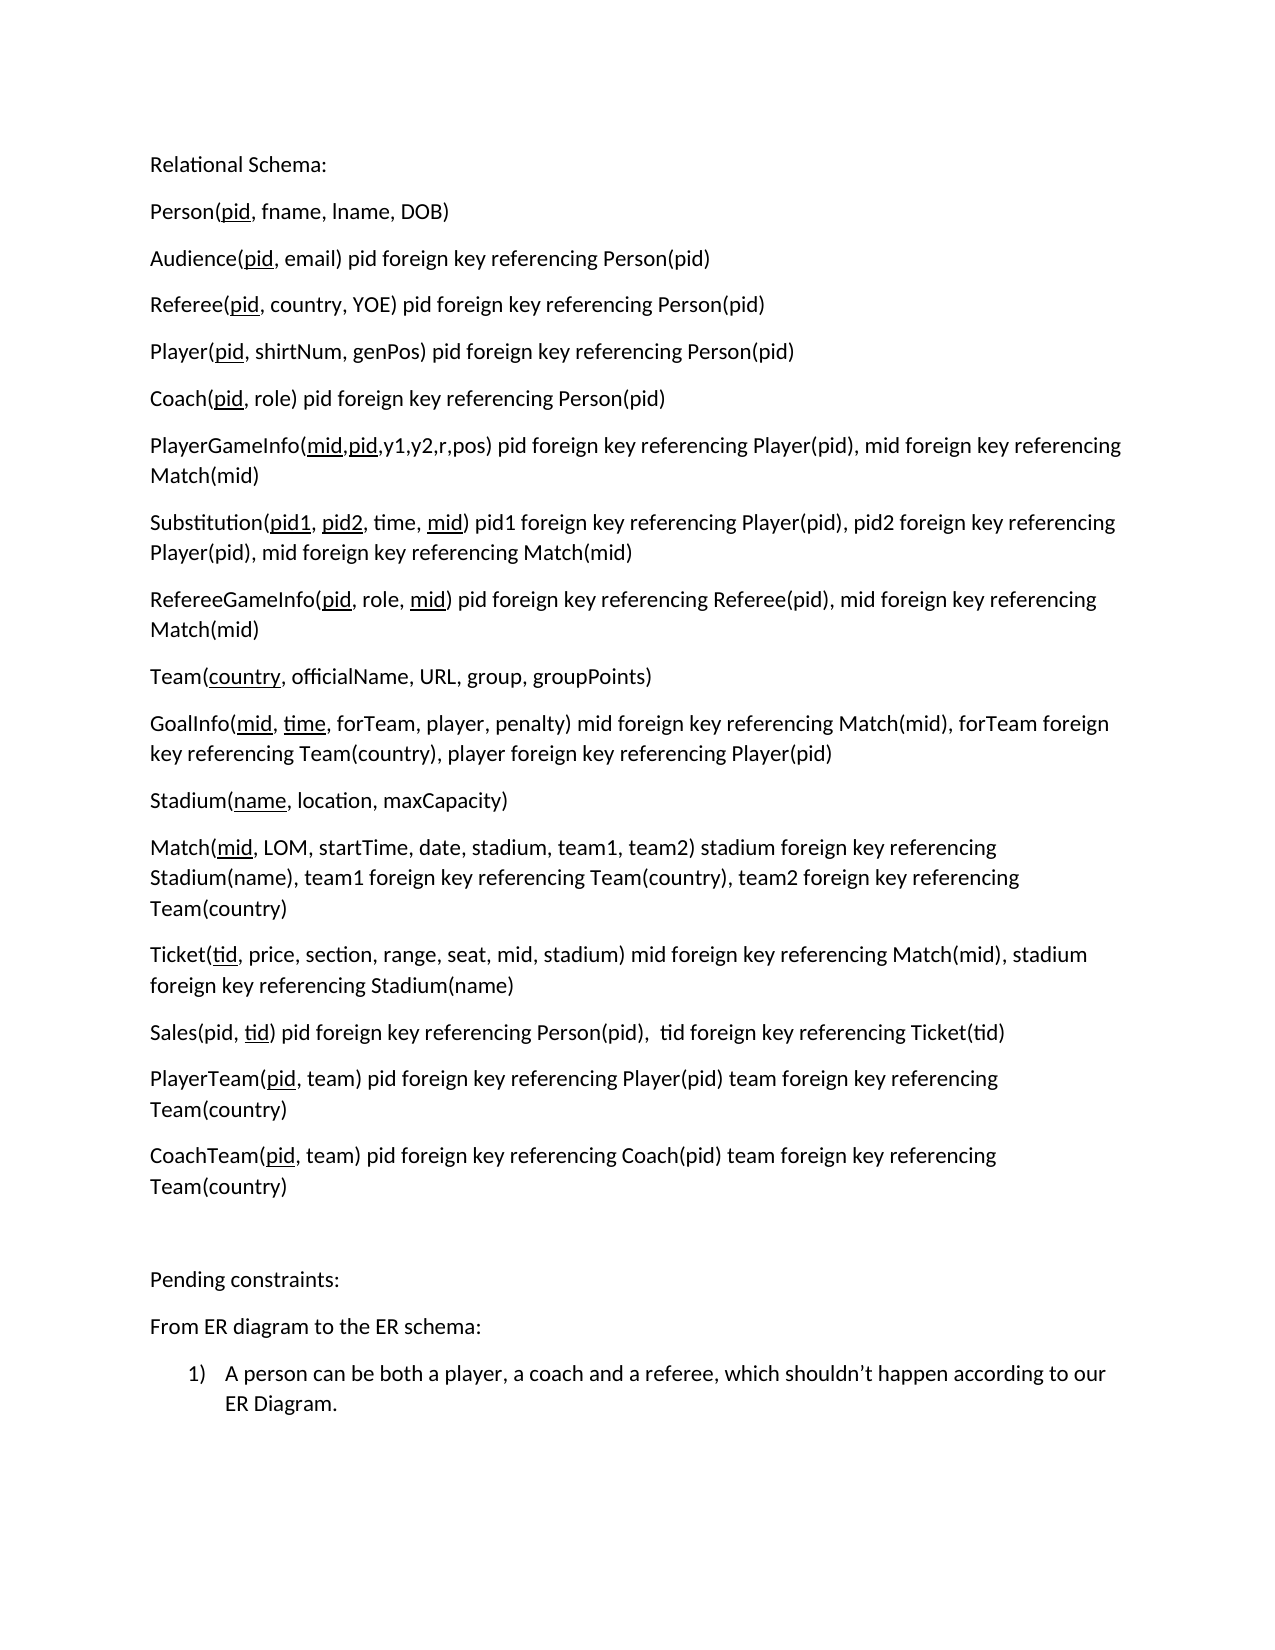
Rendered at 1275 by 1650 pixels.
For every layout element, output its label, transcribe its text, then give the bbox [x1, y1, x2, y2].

text CoachTeam(pid, team) pid foreign key referencing Coach(pid) team foreign key referencing Team(country) [150, 1142, 1125, 1200]
text Relational Schema: [150, 150, 1125, 178]
text RefereeGameInfo(pid, role, mid) pid foreign key referencing Referee(pid), mid foreign key referencing Match(mid) [150, 585, 1125, 644]
text Match(mid, LOM, startTime, date, stadium, team1, team2) stadium foreign key referencing Stadium(name), team1 foreign key referencing Team(country), team2 foreign key referencing Team(country) [150, 833, 1125, 922]
text Team(country, officialName, URL, group, groupPoints) [150, 662, 1125, 691]
list A person can be both a player, a coach and a referee, which shouldn’t happen according to our ER Diagram. [187, 1359, 1125, 1418]
text PlayerGameInfo(mid,pid,y1,y2,r,pos) pid foreign key referencing Player(pid), mid foreign key referencing Match(mid) [150, 431, 1125, 489]
text Substitution(pid1, pid2, time, mid) pid1 foreign key referencing Player(pid), pid2 foreign key referencing Player(pid), mid foreign key referencing Match(mid) [150, 508, 1125, 567]
text Ticket(tid, price, section, range, seat, mid, stadium) mid foreign key referencing Match(mid), stadium foreign key referencing Stadium(name) [150, 941, 1125, 999]
text GoalInfo(mid, time, forTeam, player, penalty) mid foreign key referencing Match(mid), forTeam foreign key referencing Team(country), player foreign key referencing Player(pid) [150, 709, 1125, 768]
text Sales(pid, tid) pid foreign key referencing Person(pid), tid foreign key referencing Ticket(tid) [150, 1018, 1125, 1046]
text Player(pid, shirtNum, genPos) pid foreign key referencing Person(pid) [150, 337, 1125, 366]
text Stadium(name, location, maxCapacity) [150, 786, 1125, 814]
text Coach(pid, role) pid foreign key referencing Person(pid) [150, 384, 1125, 412]
text Pending constraints: [150, 1266, 1125, 1294]
text PlayerTeam(pid, team) pid foreign key referencing Player(pid) team foreign key referencing Team(country) [150, 1064, 1125, 1123]
text Person(pid, fname, lname, DOB) [150, 197, 1125, 225]
text From ER diagram to the ER schema: [150, 1312, 1125, 1341]
text Referee(pid, country, YOE) pid foreign key referencing Person(pid) [150, 291, 1125, 319]
text Audience(pid, email) pid foreign key referencing Person(pid) [150, 244, 1125, 272]
